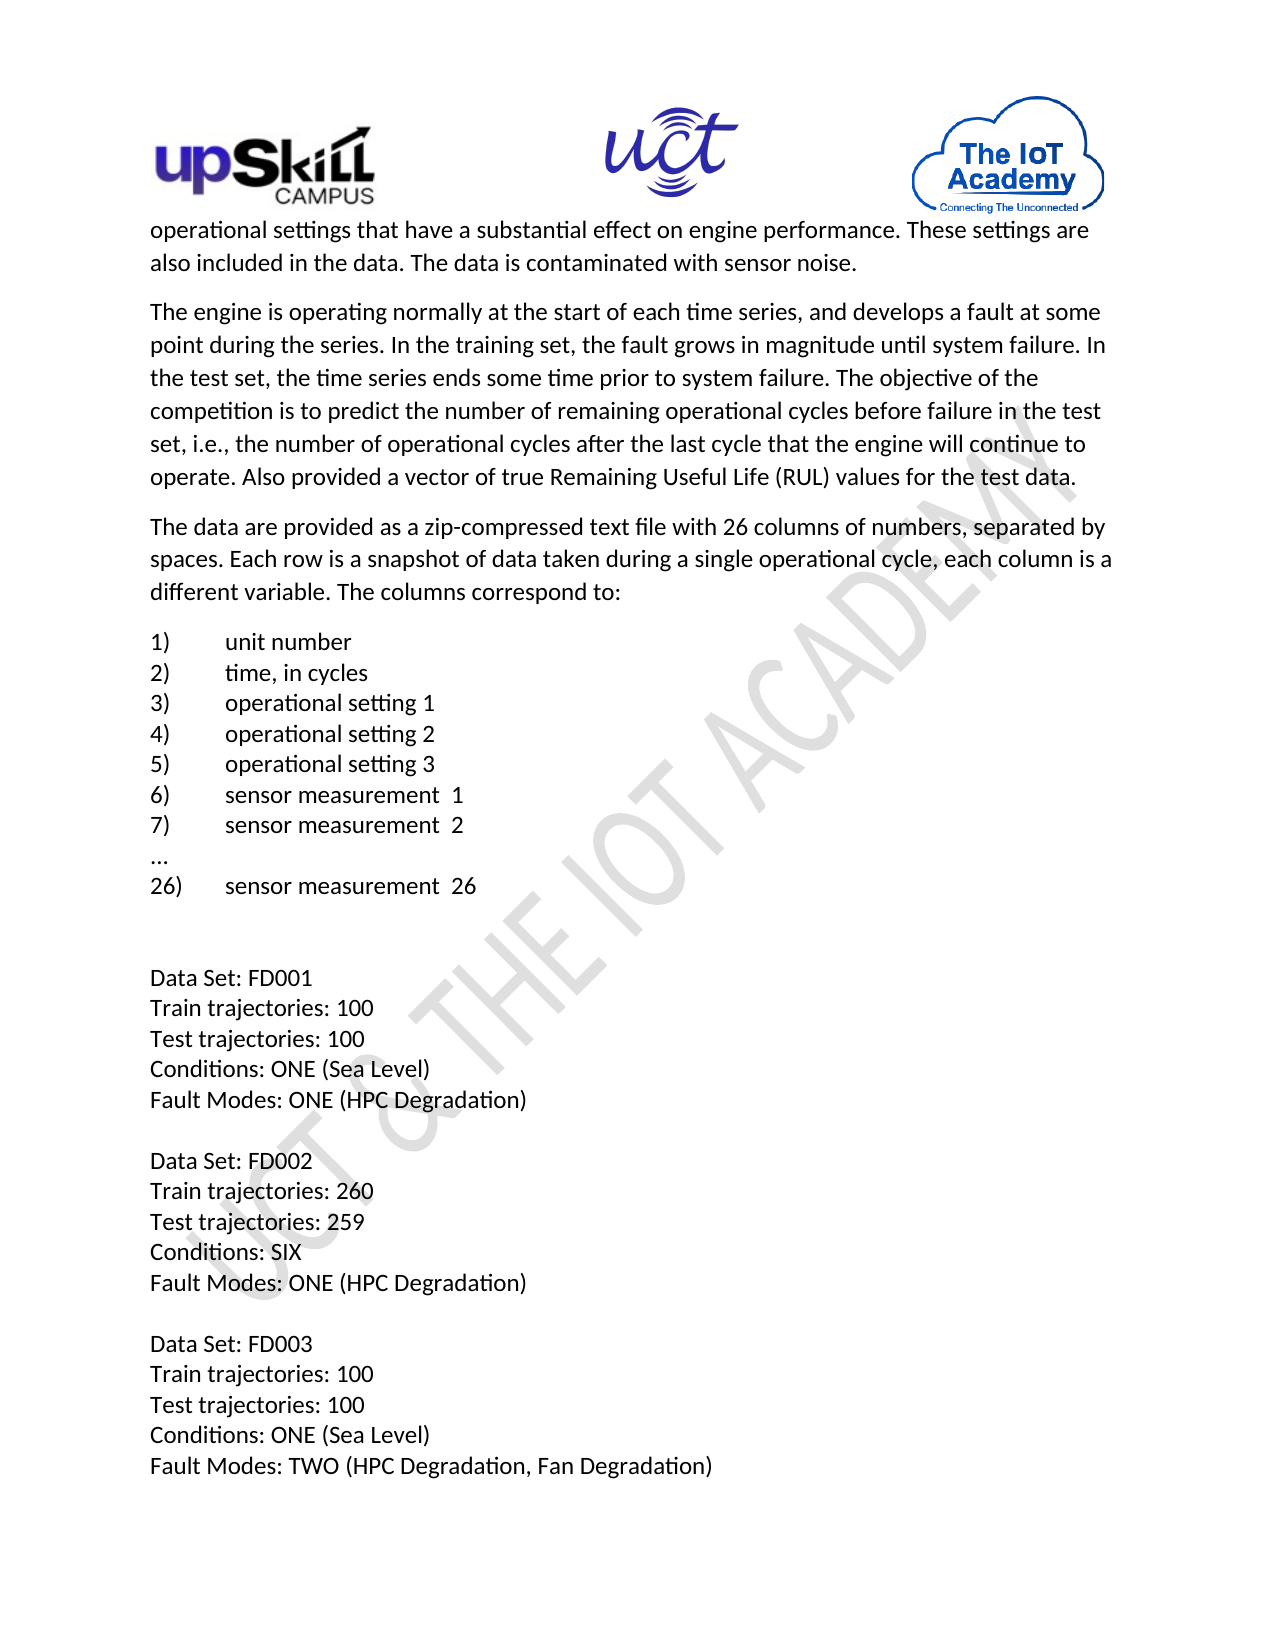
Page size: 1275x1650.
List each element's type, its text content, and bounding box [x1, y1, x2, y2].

picture [602, 75, 742, 214]
text 5) operational setting 3 [150, 748, 1125, 779]
text 7) sensor measurement 2 [150, 809, 1125, 840]
text ... [150, 840, 1125, 870]
text The engine is operating normally at the start of each time series, and develops a fault at some point during the series. In the training set, the fault grows in magnitude until system failure. In the test set, the time series ends some time prior to system failure. The objective of the competition is to predict the number of remaining operational cycles before failure in the test set, i.e., the number of operational cycles after the last cycle that the engine will continue to operate. Also provided a vector of true Remaining Useful Life (RUL) values for the test data. [150, 297, 1125, 492]
text Train trajectories: 100 [150, 992, 1125, 1023]
text Fault Modes: ONE (HPC Degradation) [150, 1267, 1125, 1298]
text Fault Modes: TWO (HPC Degradation, Fan Degradation) [150, 1450, 1125, 1481]
picture [150, 114, 380, 214]
text Data Set: FD003 [150, 1328, 1125, 1359]
text Data Set: FD002 [150, 1145, 1125, 1176]
text 1) unit number [150, 626, 1125, 657]
text Test trajectories: 100 [150, 1023, 1125, 1053]
text The data are provided as a zip-compressed text file with 26 columns of numbers, separated by spaces. Each row is a snapshot of data taken during a single operational cycle, each column is a different variable. The columns correspond to: [150, 511, 1125, 607]
text 2) time, in cycles [150, 657, 1125, 687]
text Train trajectories: 100 [150, 1359, 1125, 1389]
text Test trajectories: 100 [150, 1389, 1125, 1420]
picture [912, 96, 1105, 214]
text Conditions: ONE (Sea Level) [150, 1053, 1125, 1084]
text Fault Modes: ONE (HPC Degradation) [150, 1084, 1125, 1114]
text Test trajectories: 259 [150, 1206, 1125, 1237]
text 4) operational setting 2 [150, 718, 1125, 748]
text 26) sensor measurement 26 [150, 870, 1125, 901]
text 3) operational setting 1 [150, 687, 1125, 718]
text Conditions: SIX [150, 1237, 1125, 1267]
text 6) sensor measurement 1 [150, 779, 1125, 809]
text Conditions: ONE (Sea Level) [150, 1420, 1125, 1450]
text Data Set: FD001 [150, 962, 1125, 992]
text Train trajectories: 260 [150, 1176, 1125, 1206]
